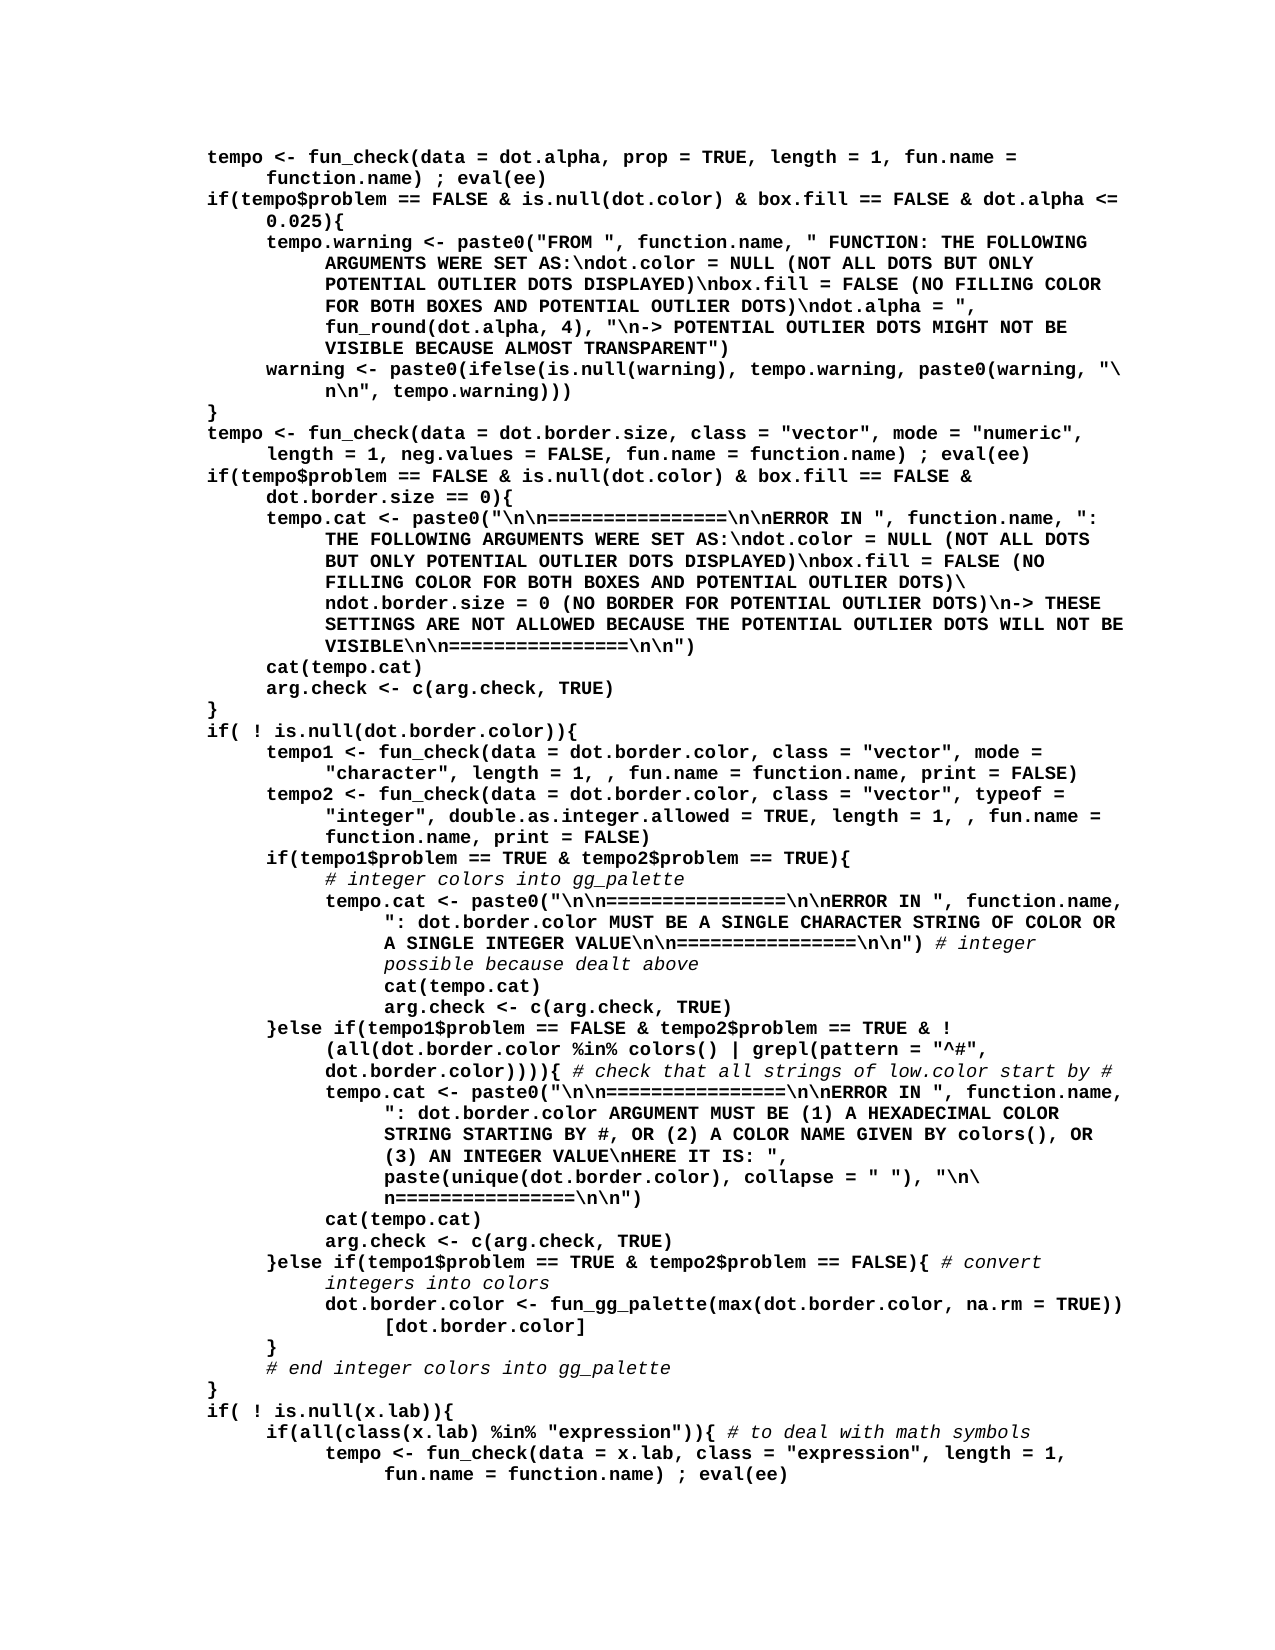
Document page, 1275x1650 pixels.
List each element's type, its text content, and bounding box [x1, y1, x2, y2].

text if(tempo$problem == FALSE & is.null(dot.color) & box.fill == FALSE & dot.border.size == 0){ [207, 466, 1127, 509]
text warning <- paste0(ifelse(is.null(warning), tempo.warning, paste0(warning, "\n\n", tempo.warning))) [266, 360, 1127, 403]
text } [207, 1380, 1127, 1401]
text # end integer colors into gg_palette [266, 1359, 1127, 1380]
text tempo <- fun_check(data = x.lab, class = "expression", length = 1, fun.name = function.name) ; eval(ee) [325, 1444, 1127, 1486]
text tempo <- fun_check(data = dot.alpha, prop = TRUE, length = 1, fun.name = function.name) ; eval(ee) [207, 148, 1127, 190]
text } [207, 403, 1127, 424]
text tempo.cat <- paste0("\n\n================\n\nERROR IN ", function.name, ": dot.border.color MUST BE A SINGLE CHARACTER STRING OF COLOR OR A SINGLE INTEGER VALUE\n\n================\n\n") # integer possible because dealt above [325, 891, 1127, 976]
text arg.check <- c(arg.check, TRUE) [384, 998, 1127, 1019]
text arg.check <- c(arg.check, TRUE) [325, 1231, 1127, 1253]
text cat(tempo.cat) [325, 1210, 1127, 1231]
text if(all(class(x.lab) %in% "expression")){ # to deal with math symbols [266, 1423, 1127, 1444]
text tempo <- fun_check(data = dot.border.size, class = "vector", mode = "numeric", length = 1, neg.values = FALSE, fun.name = function.name) ; eval(ee) [207, 424, 1127, 466]
text } [207, 700, 1127, 721]
text if( ! is.null(x.lab)){ [207, 1401, 1127, 1423]
text if( ! is.null(dot.border.color)){ [207, 721, 1127, 743]
text cat(tempo.cat) [266, 658, 1127, 679]
text tempo.cat <- paste0("\n\n================\n\nERROR IN ", function.name, ": THE FOLLOWING ARGUMENTS WERE SET AS:\ndot.color = NULL (NOT ALL DOTS BUT ONLY POTENTIAL OUTLIER DOTS DISPLAYED)\nbox.fill = FALSE (NO FILLING COLOR FOR BOTH BOXES AND POTENTIAL OUTLIER DOTS)\ndot.border.size = 0 (NO BORDER FOR POTENTIAL OUTLIER DOTS)\n-> THESE SETTINGS ARE NOT ALLOWED BECAUSE THE POTENTIAL OUTLIER DOTS WILL NOT BE VISIBLE\n\n================\n\n") [266, 509, 1127, 658]
text if(tempo$problem == FALSE & is.null(dot.color) & box.fill == FALSE & dot.alpha <= 0.025){ [207, 190, 1127, 233]
text # integer colors into gg_palette [325, 870, 1127, 891]
text tempo2 <- fun_check(data = dot.border.color, class = "vector", typeof = "integer", double.as.integer.allowed = TRUE, length = 1, , fun.name = function.name, print = FALSE) [266, 785, 1127, 849]
text tempo1 <- fun_check(data = dot.border.color, class = "vector", mode = "character", length = 1, , fun.name = function.name, print = FALSE) [266, 743, 1127, 785]
text arg.check <- c(arg.check, TRUE) [266, 679, 1127, 700]
text }else if(tempo1$problem == TRUE & tempo2$problem == FALSE){ # convert integers into colors [266, 1253, 1127, 1295]
text if(tempo1$problem == TRUE & tempo2$problem == TRUE){ [266, 849, 1127, 870]
text }else if(tempo1$problem == FALSE & tempo2$problem == TRUE & ! (all(dot.border.color %in% colors() | grepl(pattern = "^#", dot.border.color)))){ # check that all strings of low.color start by # [266, 1019, 1127, 1083]
text } [266, 1338, 1127, 1359]
text cat(tempo.cat) [384, 976, 1127, 998]
text dot.border.color <- fun_gg_palette(max(dot.border.color, na.rm = TRUE))[dot.border.color] [325, 1295, 1127, 1338]
